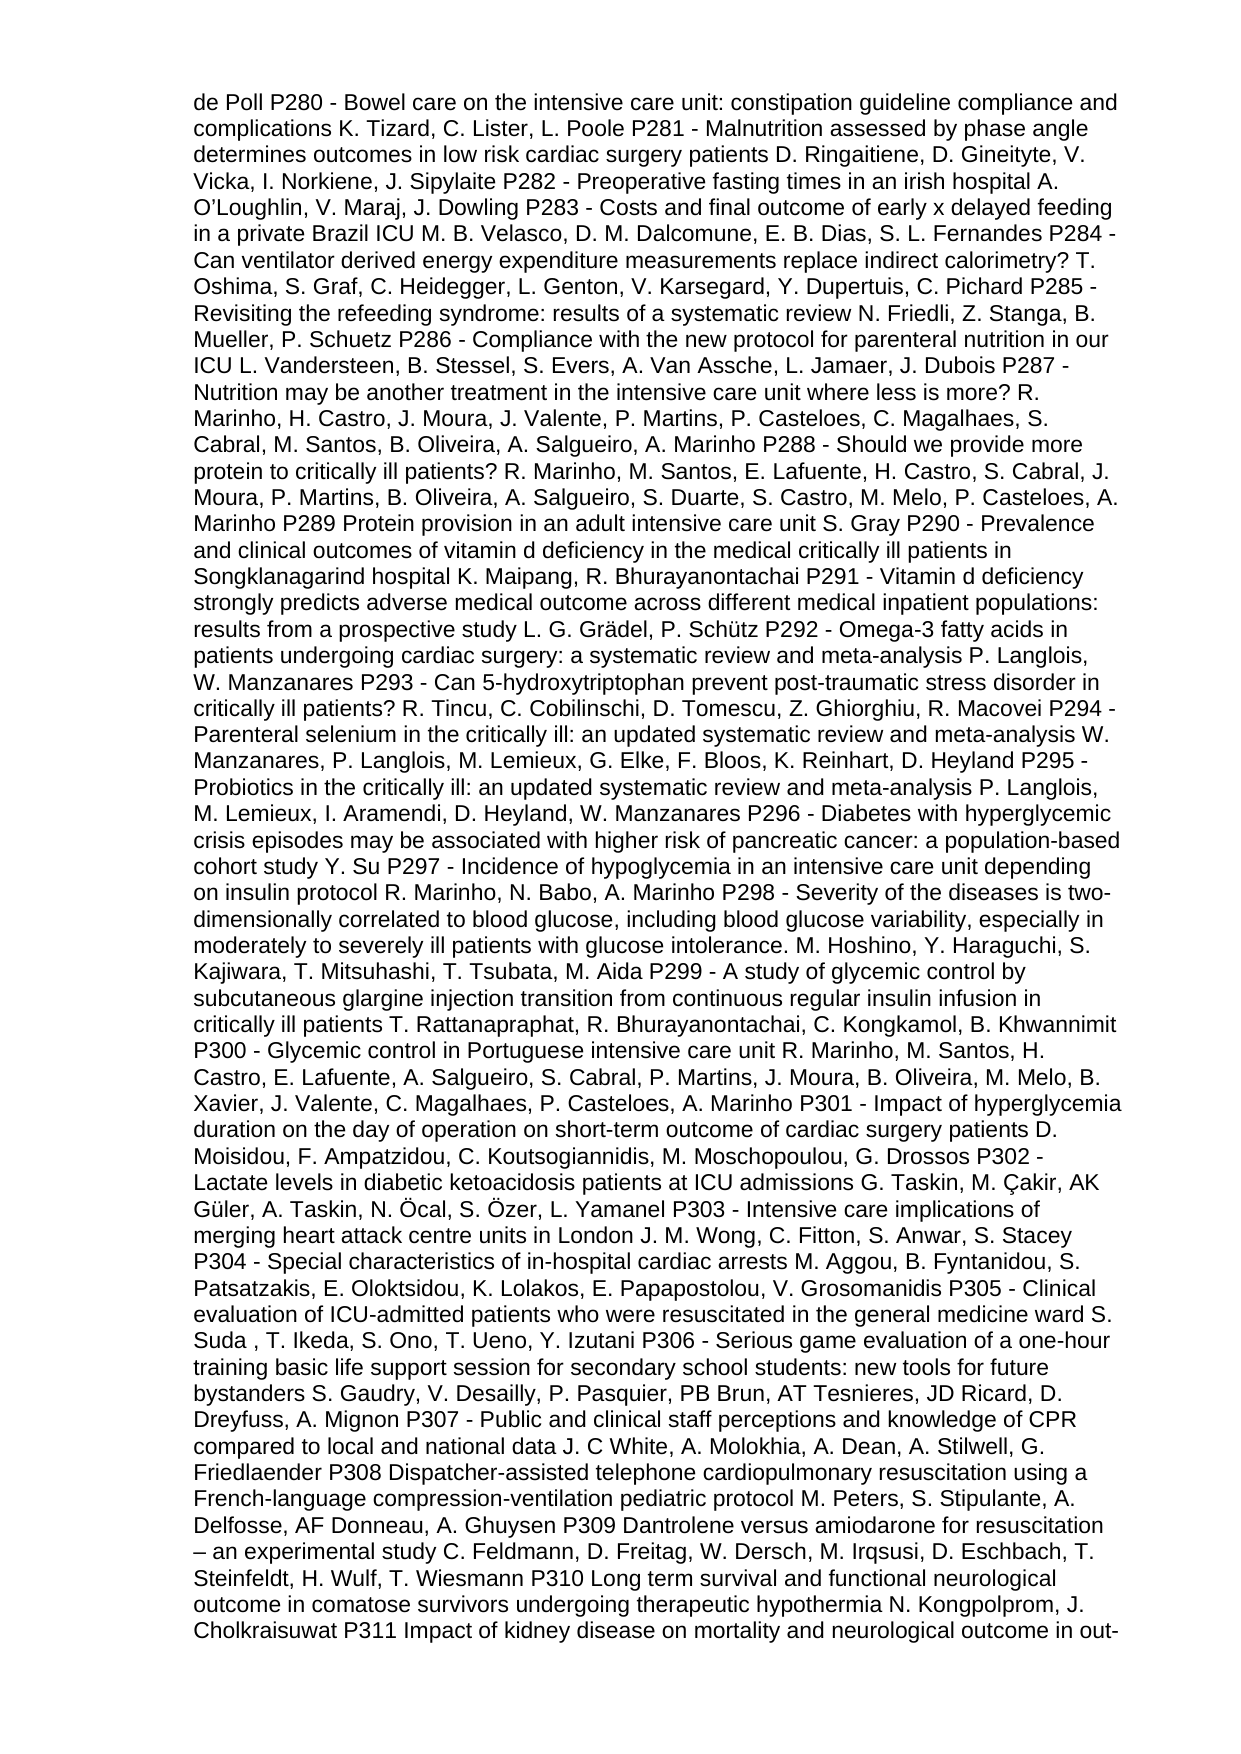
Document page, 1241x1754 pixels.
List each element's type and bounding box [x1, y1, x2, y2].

text [193, 89, 1122, 1643]
